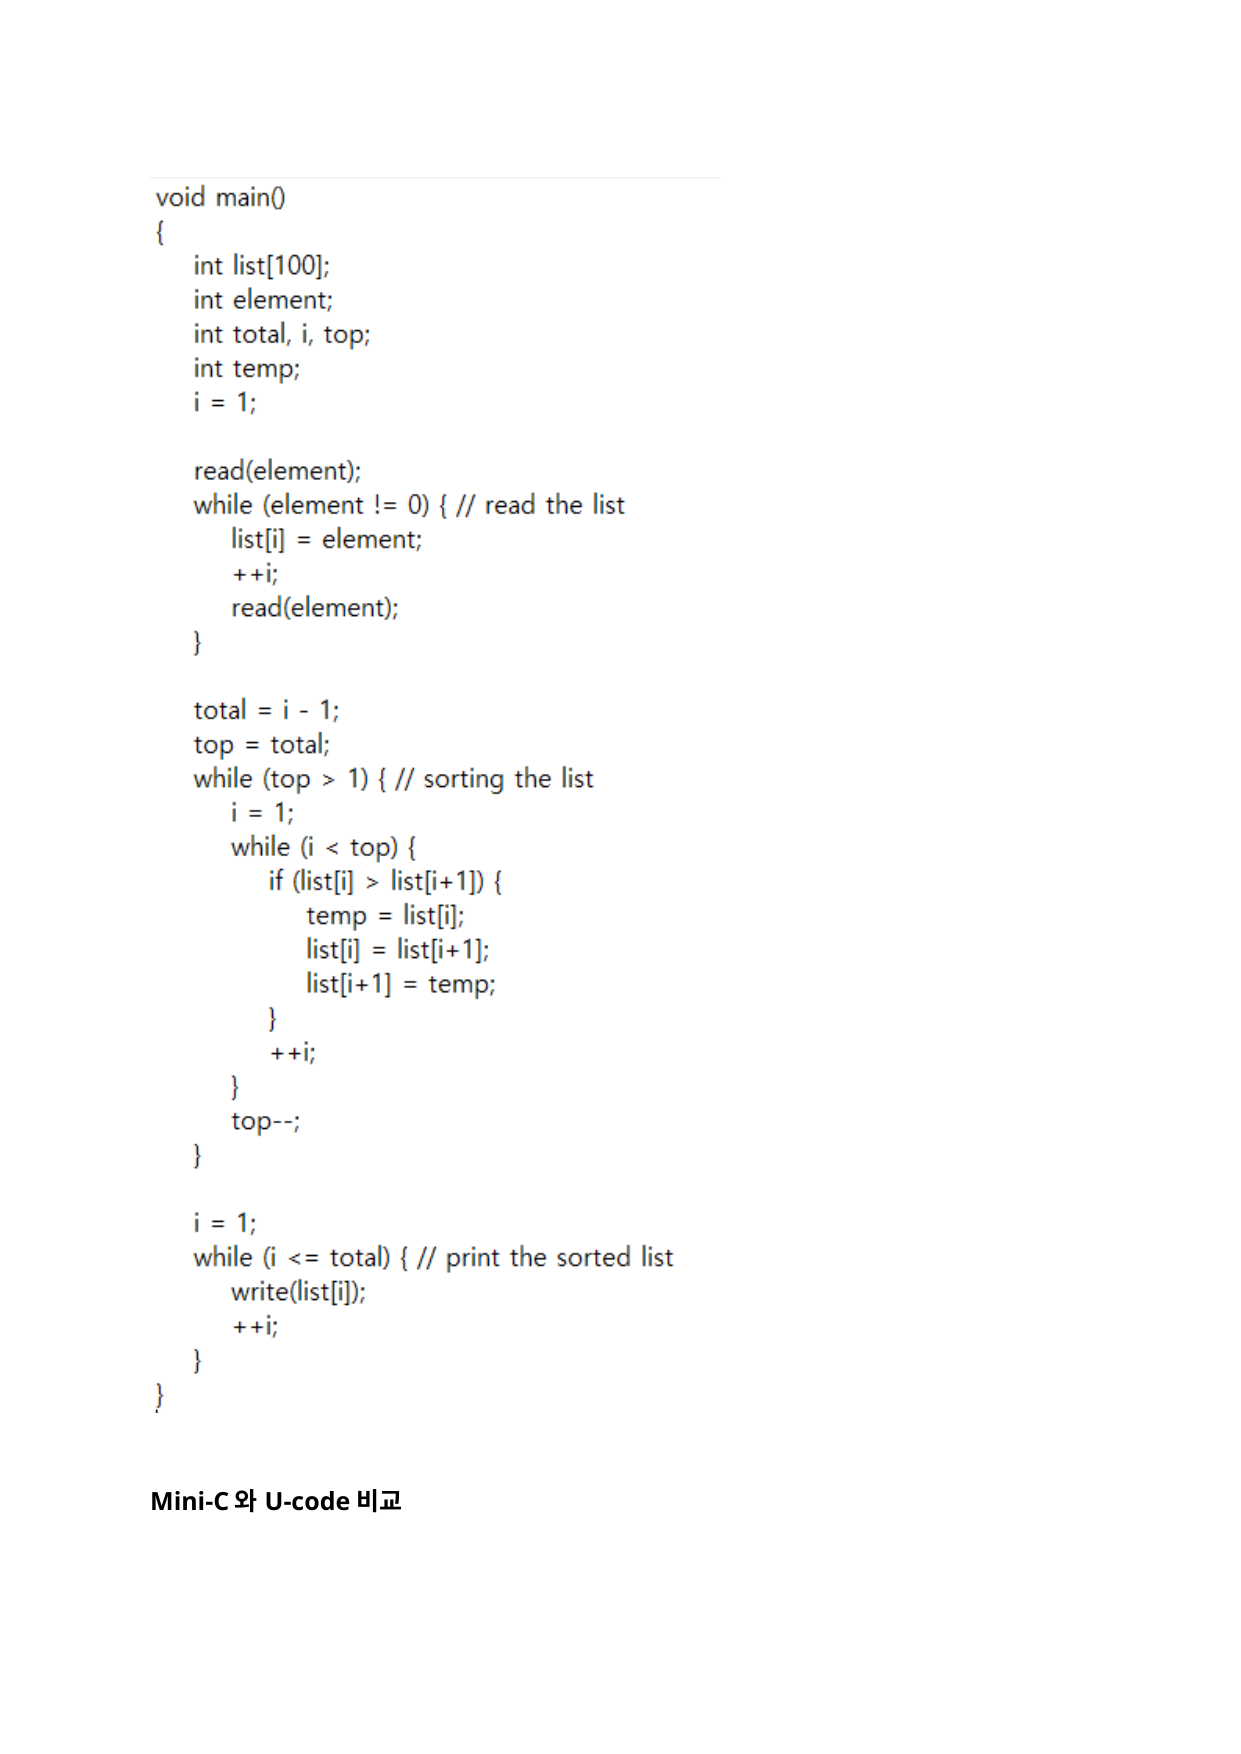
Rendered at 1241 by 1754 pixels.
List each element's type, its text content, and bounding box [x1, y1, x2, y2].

picture [150, 177, 721, 1413]
text Mini-C와 U-code 비교 [150, 1482, 1090, 1518]
